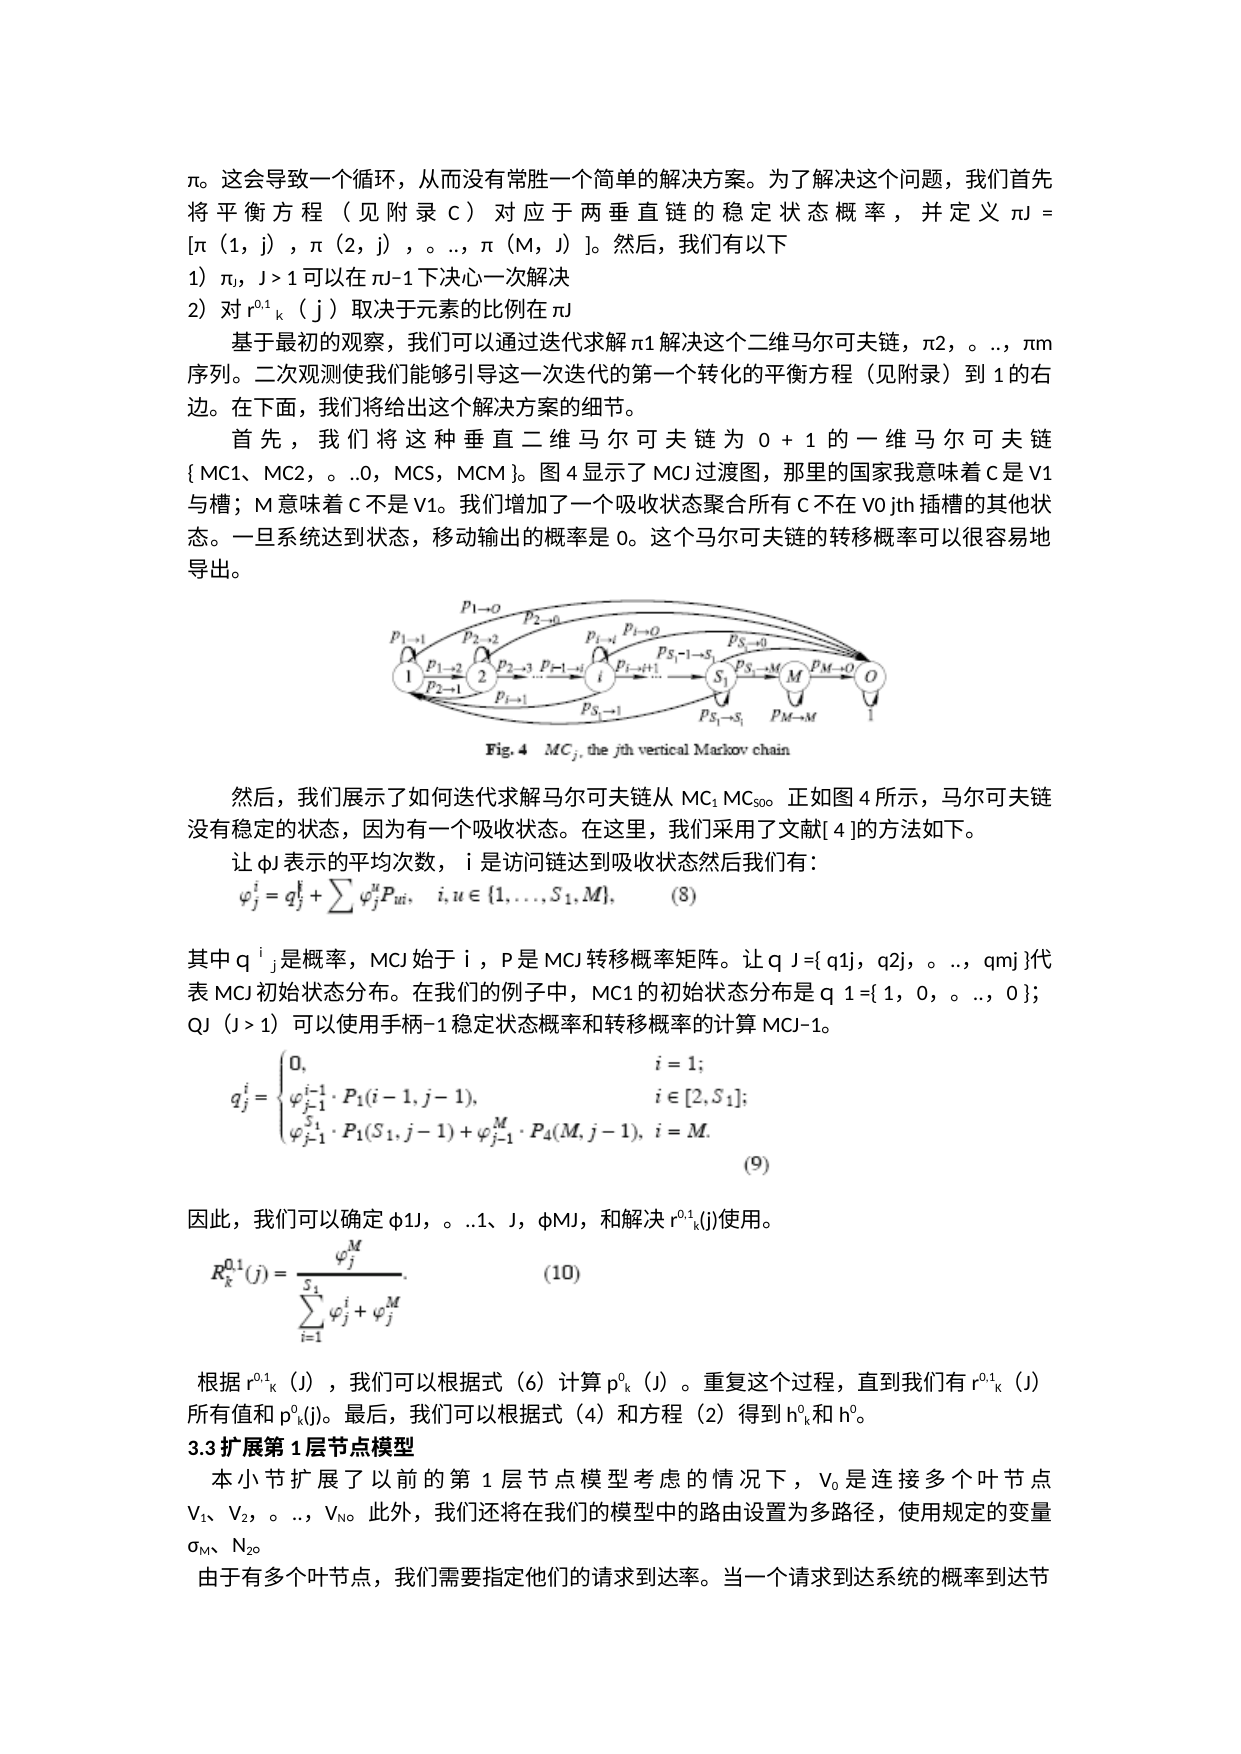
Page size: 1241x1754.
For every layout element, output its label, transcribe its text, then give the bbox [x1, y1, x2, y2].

picture [197, 1234, 598, 1347]
text 让ϕJ表示的平均次数，ｉ是访问链达到吸收状态然后我们有： [187, 844, 1053, 877]
text 因此，我们可以确定ϕ1J，。..1、J，ϕMJ，和解决r0,1k(j)使用。 [187, 1202, 1053, 1234]
text 其中ｑｉｊ是概率，MCJ始于ｉ，P是MCJ转移概率矩阵。让ｑJ ={ q1j，q2j，。..，qmj }代表MCJ初始状态分布。在我们的例子中，MC1的初始状态分布是ｑ1 ={ 1，0，。..，0 }；QJ（J > 1）可以使用手柄−1稳定状态概率和转移概率的计算MCJ−1。 [187, 942, 1053, 1039]
picture [231, 877, 702, 916]
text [187, 162, 1053, 259]
picture [231, 1039, 777, 1191]
text 首先，我们将这种垂直二维马尔可夫链为0 + 1的一维马尔可夫链{ MC1、MC2，。..0，MCS，MCM }。图4显示了MCJ过渡图，那里的国家我意味着C是V1与槽；M意味着C不是V1。我们增加了一个吸收状态聚合所有C不在V0 jth插槽的其他状态。一旦系统达到状态，移动输出的概率是0。这个马尔可夫链的转移概率可以很容易地导出。 [187, 422, 1053, 584]
text 1）πJ，J > 1可以在πJ−1下决心一次解决 [187, 259, 1053, 292]
text 2）对r0,1ｋ（ｊ）取决于元素的比例在πJ [187, 292, 1053, 324]
text 3.3扩展第1层节点模型 [187, 1429, 1053, 1462]
text 然后，我们展示了如何迭代求解马尔可夫链从MC1 MCS0。正如图4所示，马尔可夫链没有稳定的状态，因为有一个吸收状态。在这里，我们采用了文献[ 4 ]的方法如下。 [187, 779, 1053, 844]
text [187, 1559, 1053, 1592]
text 本小节扩展了以前的第1层节点模型考虑的情况下，V0是连接多个叶节点V1、V2，。..，VN。此外，我们还将在我们的模型中的路由设置为多路径，使用规定的变量σM、N2。 [187, 1462, 1053, 1559]
picture [380, 584, 904, 763]
text 基于最初的观察，我们可以通过迭代求解π1解决这个二维马尔可夫链，π2，。..，πm序列。二次观测使我们能够引导这一次迭代的第一个转化的平衡方程（见附录）到1的右边。在下面，我们将给出这个解决方案的细节。 [187, 324, 1053, 422]
text 根据r0,1K（J），我们可以根据式（6）计算p0k（J）。重复这个过程，直到我们有r0,1K（J）所有值和p0k(j)。最后，我们可以根据式（4）和方程（2）得到h0k和h0。 [187, 1364, 1053, 1429]
